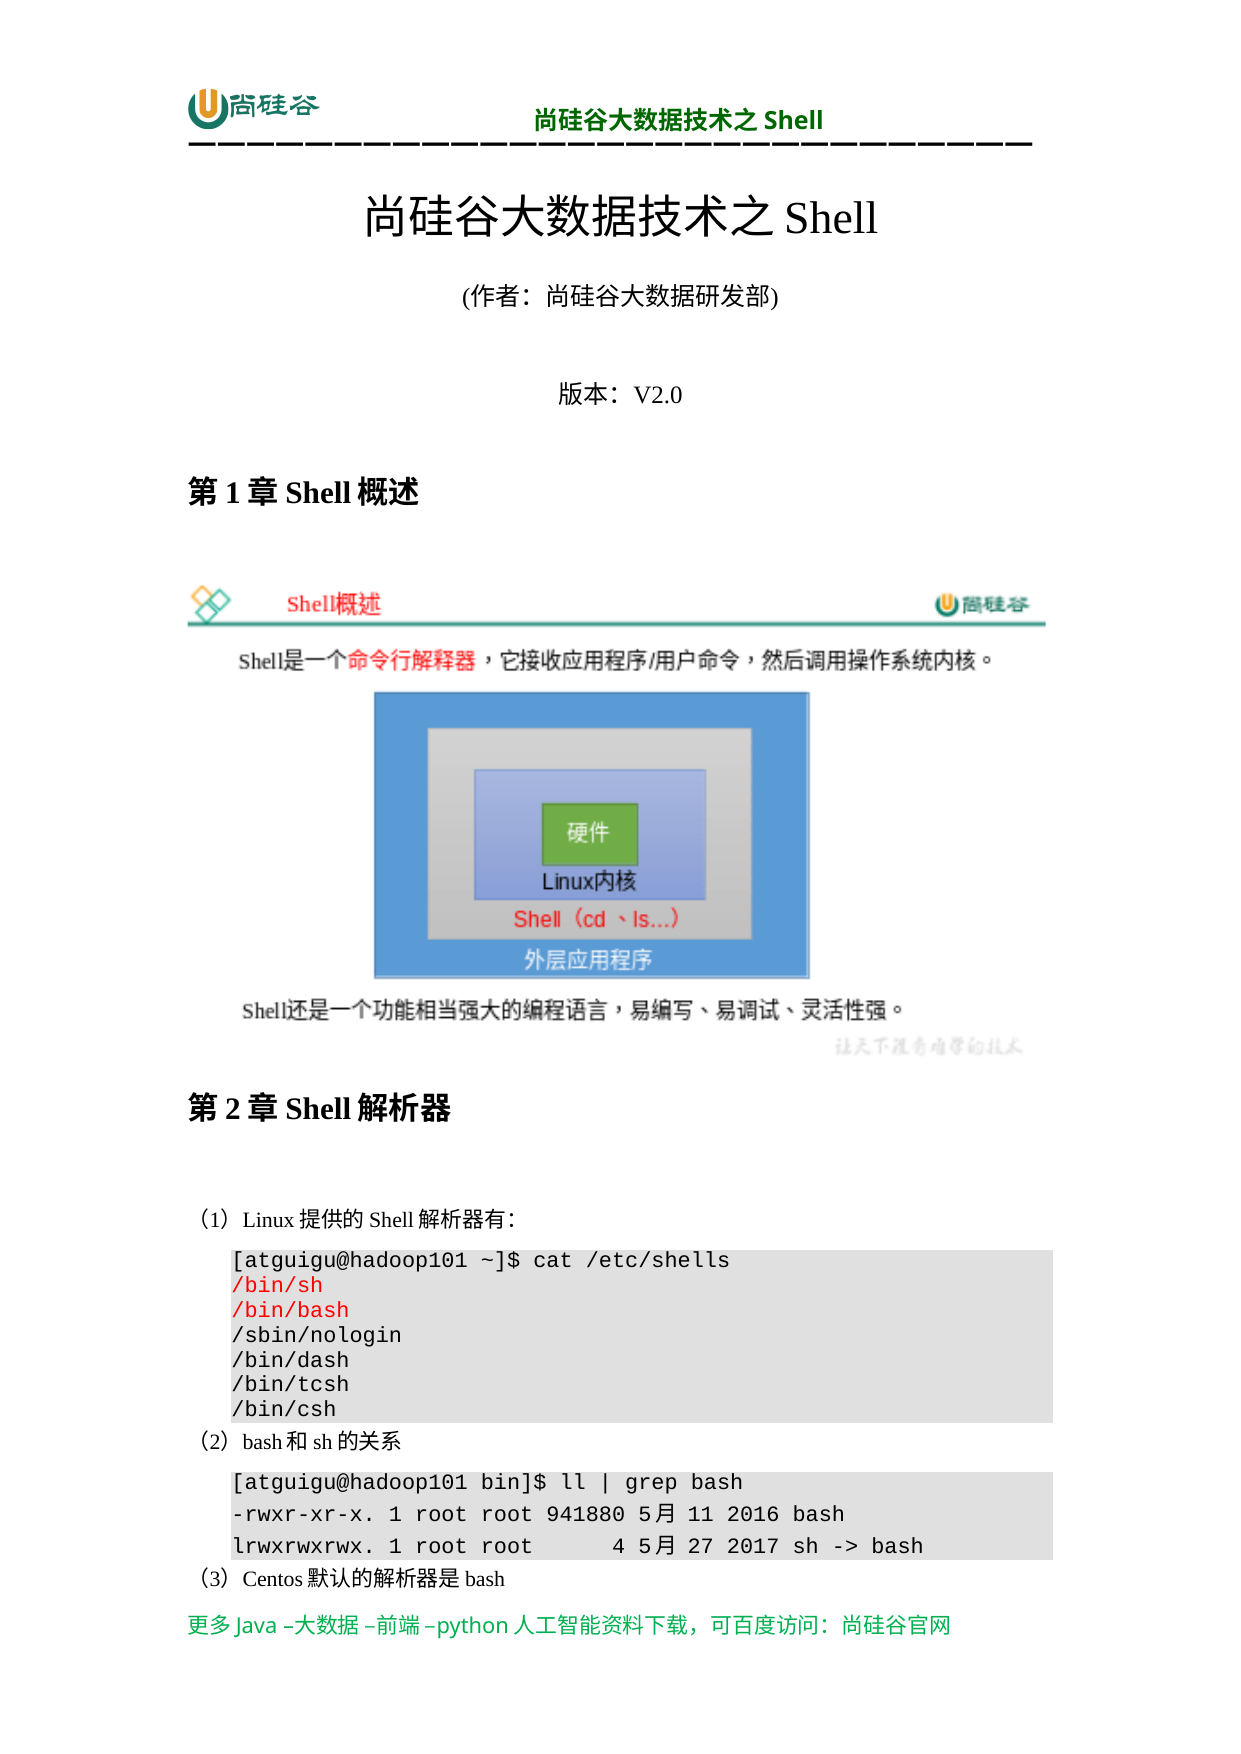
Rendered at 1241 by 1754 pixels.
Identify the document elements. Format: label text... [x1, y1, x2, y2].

text /sbin/nologin [231, 1324, 1053, 1349]
picture [187, 88, 321, 130]
text lrwxrwxrwx. 1 root root 4 5月 27 2017 sh -> bash [231, 1528, 1053, 1560]
text /bin/tcsh [231, 1374, 1053, 1398]
text [atguigu@hadoop101 ~]$ cat /etc/shells [231, 1250, 1053, 1274]
text （1）Linux提供的Shell解析器有： [187, 1201, 1053, 1234]
text /bin/csh [231, 1398, 1053, 1423]
text (作者：尚硅谷大数据研发部) [187, 262, 1053, 327]
text /bin/sh [231, 1274, 1053, 1299]
text 尚硅谷大数据技术之Shell [187, 165, 1053, 262]
text 版本：V2.0 [187, 360, 1053, 425]
text -rwxr-xr-x. 1 root root 941880 5月 11 2016 bash [231, 1496, 1053, 1528]
text （3）Centos默认的解析器是bash [187, 1560, 1053, 1593]
text [atguigu@hadoop101 bin]$ ll | grep bash [231, 1472, 1053, 1496]
text （2）bash和sh的关系 [187, 1423, 1053, 1456]
subtitle 第2章 Shell解析器 [187, 1073, 1053, 1138]
subtitle 第1章 Shell概述 [187, 457, 1053, 522]
text /bin/bash [231, 1299, 1053, 1324]
text /bin/dash [231, 1349, 1053, 1374]
